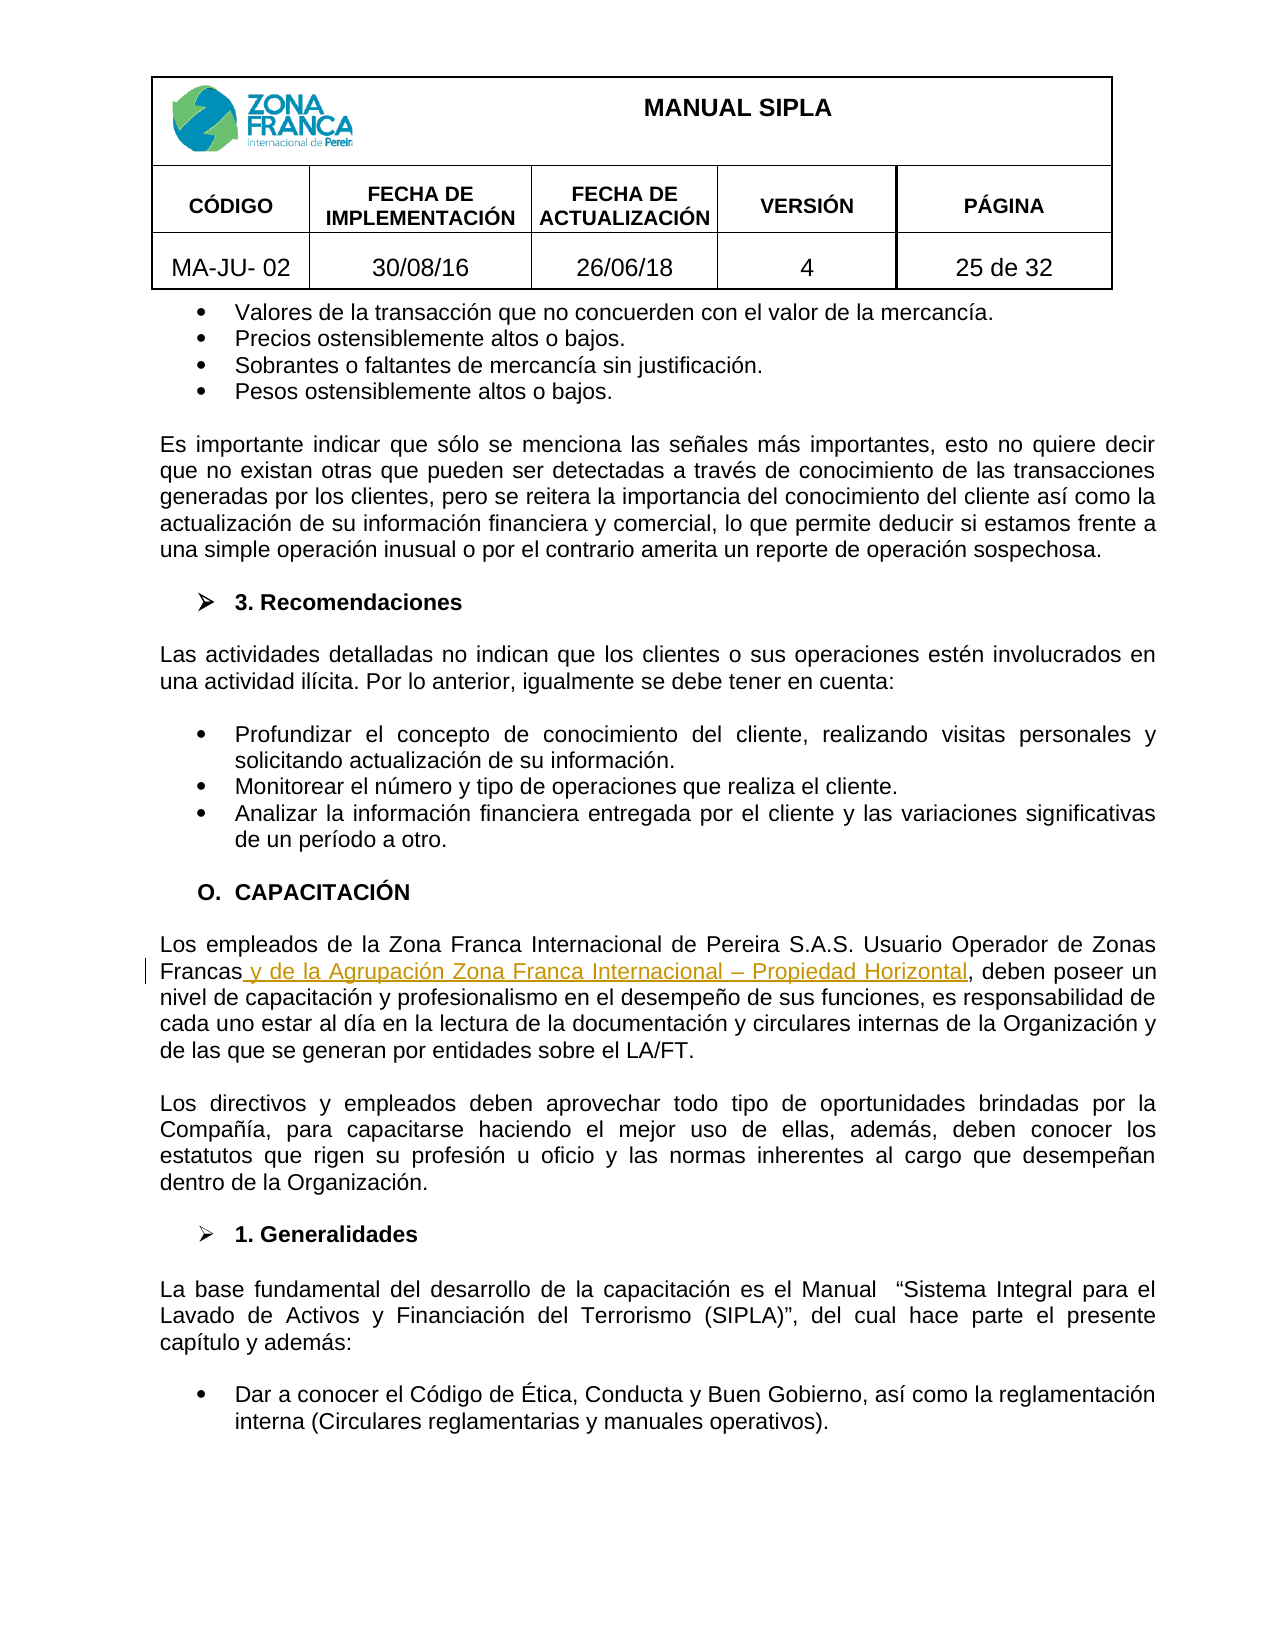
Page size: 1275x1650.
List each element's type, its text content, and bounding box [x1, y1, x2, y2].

list Sobrantes o faltantes de mercancía sin justificación. [197, 352, 1157, 378]
text Es importante indicar que sólo se menciona las señales más importantes, esto no quiere decir que no existan otras que pueden ser detectadas a través de conocimiento de las transacciones generadas por los clientes, pero se reitera la importancia del conocimiento del cliente así como la actualización de su información financiera y comercial, lo que permite deducir si estamos frente a una simple operación inusual o por el contrario amerita un reporte de operación sospechosa. [159, 431, 1157, 562]
list Pesos ostensiblemente altos o bajos. [197, 378, 1157, 404]
list Dar a conocer el Código de Ética, Conducta y Buen Gobierno, así como la reglamentación interna (Circulares reglamentarias y manuales operativos). [197, 1381, 1157, 1434]
subtitle CAPACITACIÓN [197, 879, 1157, 905]
subtitle 1. Generalidades [197, 1221, 1157, 1248]
picture [272, 109, 286, 133]
text La base fundamental del desarrollo de la capacitación es el Manual “Sistema Integral para el Lavado de Activos y Financiación del Terrorismo (SIPLA)”, del cual hace parte el presente capítulo y además: [159, 1276, 1157, 1355]
list Monitorear el número y tipo de operaciones que realiza el cliente. [197, 773, 1157, 799]
text Los directivos y empleados deben aprovechar todo tipo de oportunidades brindadas por la Compañía, para capacitarse haciendo el mejor uso de ellas, además, deben conocer los estatutos que rigen su profesión u oficio y las normas inherentes al cargo que desempeñan dentro de la Organización. [159, 1089, 1157, 1195]
picture [171, 85, 352, 151]
picture [268, 99, 280, 110]
text Los empleados de la Zona Franca Internacional de Pereira S.A.S. Usuario Operador de Zonas Francas, deben poseer un nivel de capacitación y profesionalismo en el desempeño de sus funciones, es responsabilidad de cada uno estar al día en la lectura de la documentación y circulares internas de la Organización y de las que se generan por entidades sobre el LA/FT. [159, 931, 1157, 1063]
list Analizar la información financiera entregada por el cliente y las variaciones significativas de un período a otro. [197, 799, 1157, 852]
picture [305, 111, 323, 125]
list Precios ostensiblemente altos o bajos. [197, 325, 1157, 352]
list 3. Recomendaciones [197, 589, 1157, 615]
picture [290, 103, 299, 133]
list Profundizar el concepto de conocimiento del cliente, realizando visitas personales y solicitando actualización de su información. [197, 721, 1157, 773]
list Valores de la transacción que no concuerden con el valor de la mercancía. [197, 299, 1157, 325]
text Las actividades detalladas no indican que los clientes o sus operaciones estén involucrados en una actividad ilícita. Por lo anterior, igualmente se debe tener en cuenta: [159, 641, 1157, 694]
